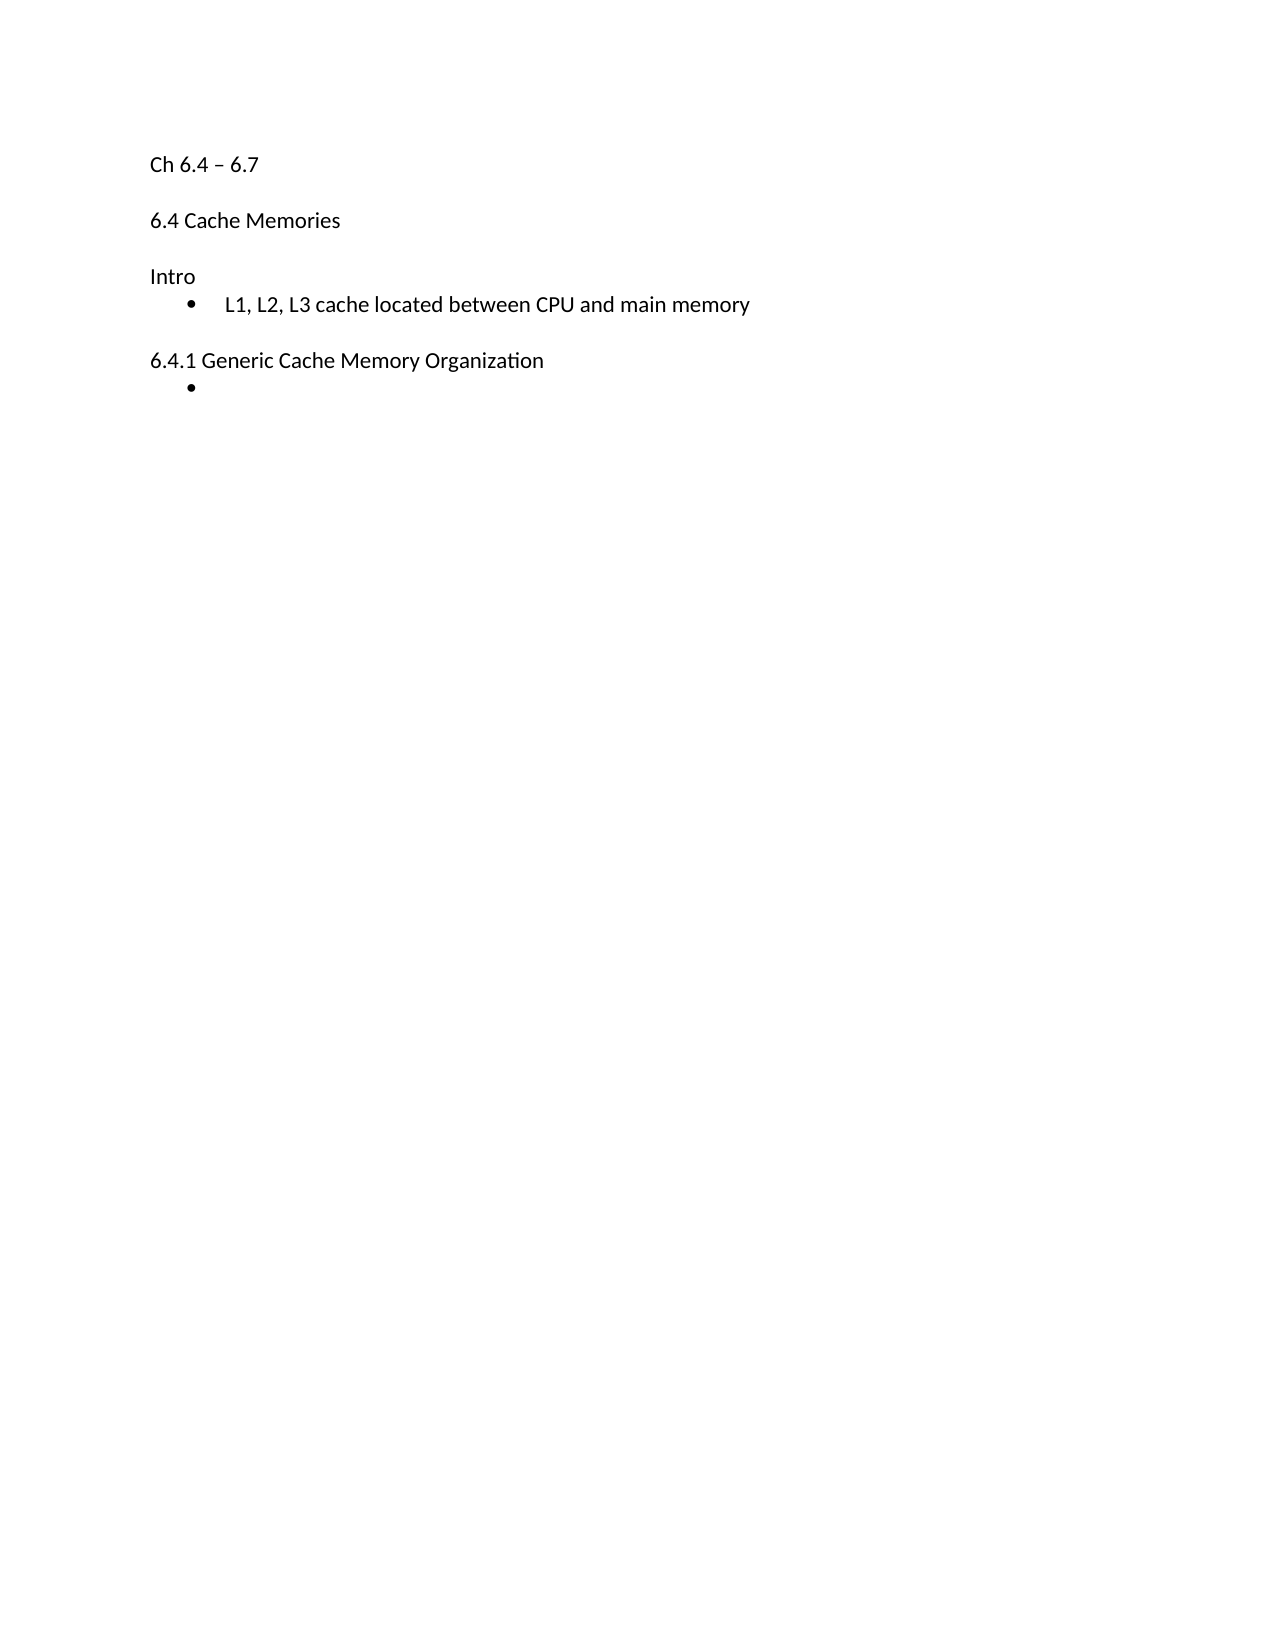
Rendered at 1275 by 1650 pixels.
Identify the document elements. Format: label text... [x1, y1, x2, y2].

text 6.4 Cache Memories [150, 206, 1125, 234]
list L1, L2, L3 cache located between CPU and main memory [187, 290, 1125, 318]
text Ch 6.4 – 6.7 [150, 150, 1125, 178]
text Intro [150, 262, 1125, 290]
text 6.4.1 Generic Cache Memory Organization [150, 346, 1125, 374]
